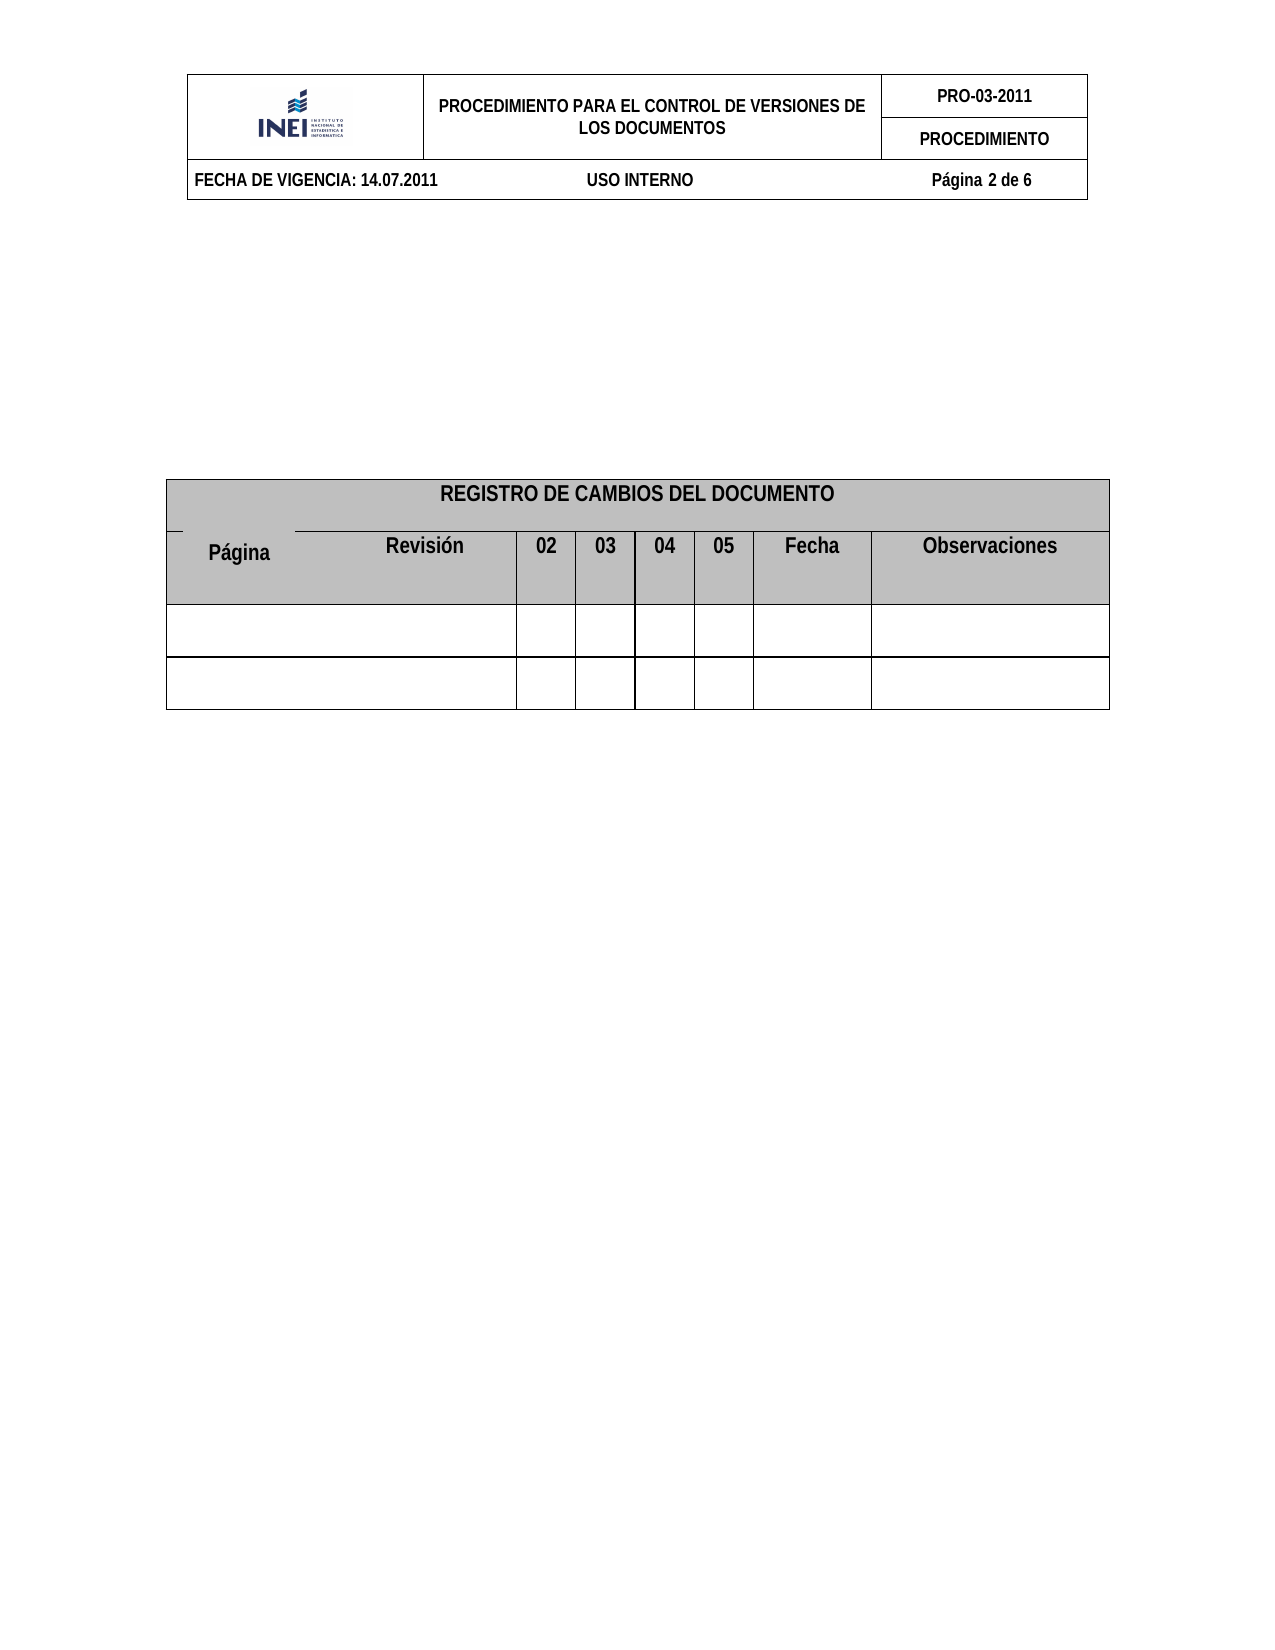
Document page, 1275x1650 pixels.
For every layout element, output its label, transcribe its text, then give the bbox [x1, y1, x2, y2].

table_cell [754, 658, 871, 708]
picture [250, 87, 353, 146]
table_cell [167, 658, 516, 708]
table_cell [636, 658, 694, 708]
table_cell 04 [636, 532, 694, 604]
table_cell Revisión [167, 532, 516, 604]
table_cell Observaciones [872, 532, 1109, 604]
table_cell [872, 605, 1109, 656]
table_cell [754, 605, 871, 656]
table_header REGISTRO DE CAMBIOS DEL DOCUMENTO [167, 480, 1109, 531]
table_cell [636, 605, 694, 656]
table_cell 02 [517, 532, 575, 604]
table_cell [167, 605, 516, 656]
table_cell [576, 658, 634, 708]
table_cell 05 [695, 532, 753, 604]
table_cell [695, 658, 753, 708]
table_cell Fecha [754, 532, 871, 604]
table_cell 03 [576, 532, 634, 604]
table_cell [517, 605, 575, 656]
table_cell [576, 605, 634, 656]
table_cell [872, 658, 1109, 708]
table_cell [517, 658, 575, 708]
table_cell [695, 605, 753, 656]
